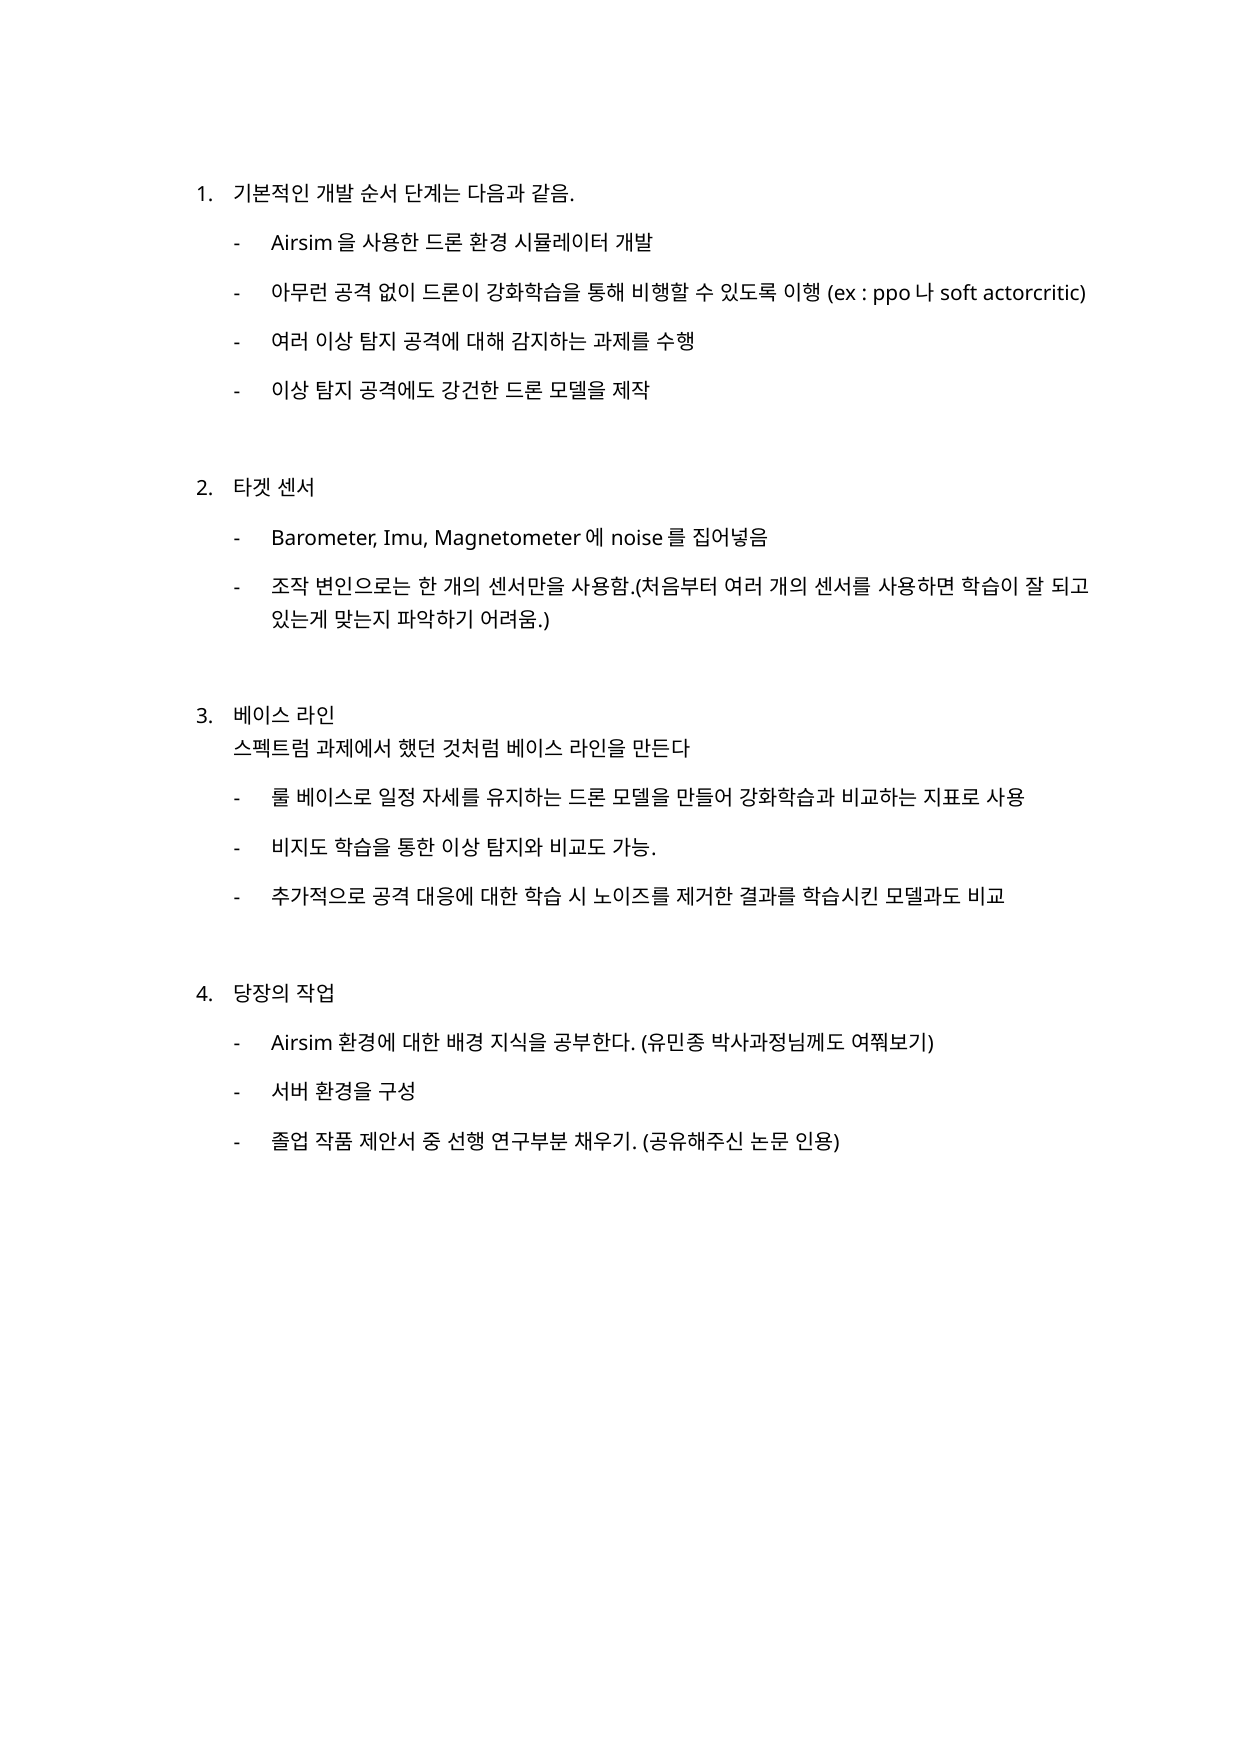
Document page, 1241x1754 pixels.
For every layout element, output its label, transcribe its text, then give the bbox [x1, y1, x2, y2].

list 아무런 공격 없이 드론이 강화학습을 통해 비행할 수 있도록 이행 (ex : ppo나 soft actorcritic) [233, 276, 1090, 306]
list 당장의 작업 [196, 977, 1090, 1007]
list 비지도 학습을 통한 이상 탐지와 비교도 가능. [233, 831, 1090, 861]
list 타겟 센서 [196, 471, 1090, 502]
list 기본적인 개발 순서 단계는 다음과 같음. [196, 177, 1090, 207]
list 서버 환경을 구성 [233, 1076, 1090, 1106]
list 졸업 작품 제안서 중 선행 연구부분 채우기. (공유해주신 논문 인용) [233, 1125, 1090, 1155]
list 추가적으로 공격 대응에 대한 학습 시 노이즈를 제거한 결과를 학습시킨 모델과도 비교 [233, 880, 1090, 911]
list Barometer, Imu, Magnetometer에 noise를 집어넣음 [233, 521, 1090, 551]
list Airsim을 사용한 드론 환경 시뮬레이터 개발 [233, 227, 1090, 257]
list Airsim 환경에 대한 배경 지식을 공부한다. (유민종 박사과정님께도 여쭤보기) [233, 1026, 1090, 1057]
list 이상 탐지 공격에도 강건한 드론 모델을 제작 [233, 375, 1090, 405]
list 조작 변인으로는 한 개의 센서만을 사용함.(처음부터 여러 개의 센서를 사용하면 학습이 잘 되고 있는게 맞는지 파악하기 어려움.) [233, 570, 1090, 633]
list 룰 베이스로 일정 자세를 유지하는 드론 모델을 만들어 강화학습과 비교하는 지표로 사용 [233, 781, 1090, 812]
list 베이스 라인 스펙트럼 과제에서 했던 것처럼 베이스 라인을 만든다 [196, 699, 1090, 762]
list 여러 이상 탐지 공격에 대해 감지하는 과제를 수행 [233, 325, 1090, 356]
